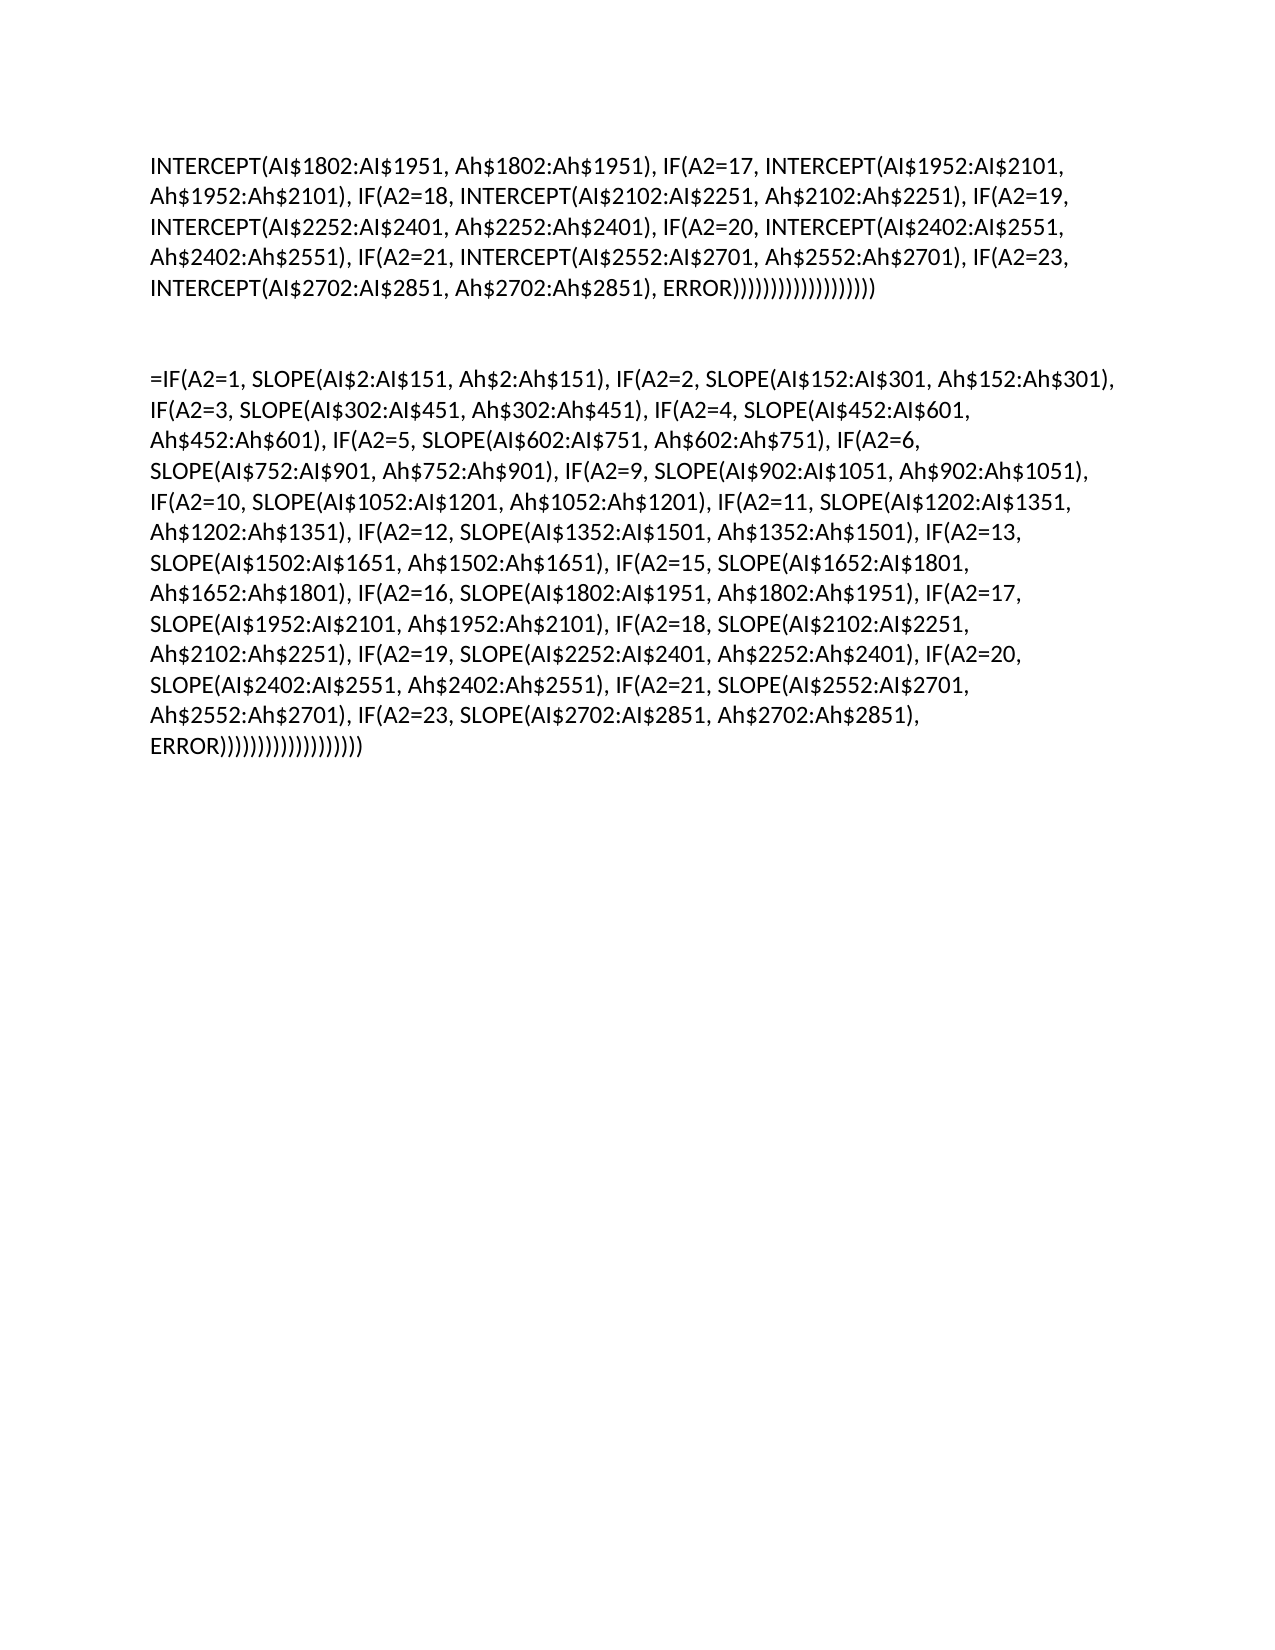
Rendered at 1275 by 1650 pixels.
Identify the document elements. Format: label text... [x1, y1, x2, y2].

text =IF(A2=1, SLOPE(AI$2:AI$151, Ah$2:Ah$151), IF(A2=2, SLOPE(AI$152:AI$301, Ah$152:Ah$301), IF(A2=3, SLOPE(AI$302:AI$451, Ah$302:Ah$451), IF(A2=4, SLOPE(AI$452:AI$601, Ah$452:Ah$601), IF(A2=5, SLOPE(AI$602:AI$751, Ah$602:Ah$751), IF(A2=6, SLOPE(AI$752:AI$901, Ah$752:Ah$901), IF(A2=9, SLOPE(AI$902:AI$1051, Ah$902:Ah$1051), IF(A2=10, SLOPE(AI$1052:AI$1201, Ah$1052:Ah$1201), IF(A2=11, SLOPE(AI$1202:AI$1351, Ah$1202:Ah$1351), IF(A2=12, SLOPE(AI$1352:AI$1501, Ah$1352:Ah$1501), IF(A2=13, SLOPE(AI$1502:AI$1651, Ah$1502:Ah$1651), IF(A2=15, SLOPE(AI$1652:AI$1801, Ah$1652:Ah$1801), IF(A2=16, SLOPE(AI$1802:AI$1951, Ah$1802:Ah$1951), IF(A2=17, SLOPE(AI$1952:AI$2101, Ah$1952:Ah$2101), IF(A2=18, SLOPE(AI$2102:AI$2251, Ah$2102:Ah$2251), IF(A2=19, SLOPE(AI$2252:AI$2401, Ah$2252:Ah$2401), IF(A2=20, SLOPE(AI$2402:AI$2551, Ah$2402:Ah$2551), IF(A2=21, SLOPE(AI$2552:AI$2701, Ah$2552:Ah$2701), IF(A2=23, SLOPE(AI$2702:AI$2851, Ah$2702:Ah$2851), ERROR))))))))))))))))))) [150, 364, 1125, 760]
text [150, 150, 1125, 303]
